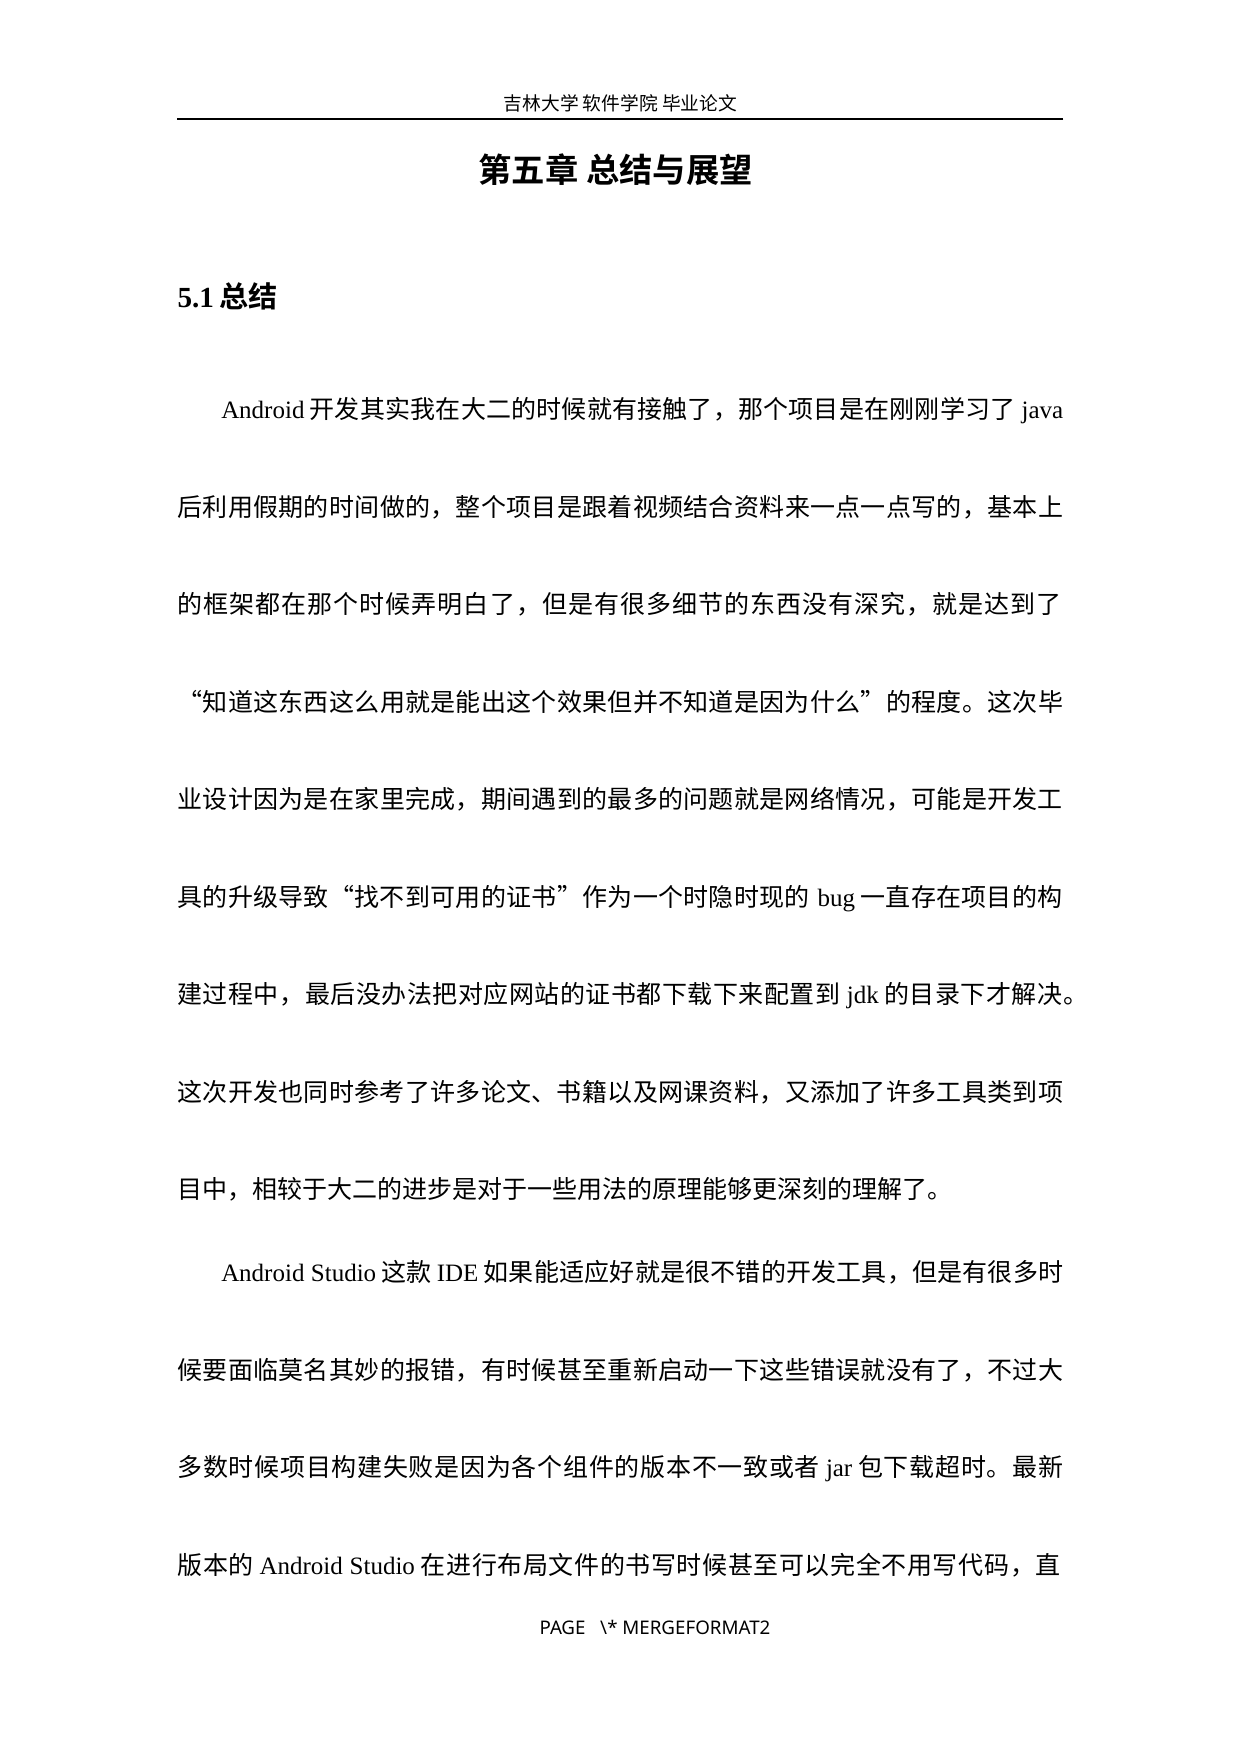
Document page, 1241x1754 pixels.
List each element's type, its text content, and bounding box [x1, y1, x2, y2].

subtitle 5.1总结 [177, 262, 1063, 327]
text Android开发其实我在大二的时候就有接触了，那个项目是在刚刚学习了java后利用假期的时间做的，整个项目是跟着视频结合资料来一点一点写的，基本上的框架都在那个时候弄明白了，但是有很多细节的东西没有深究，就是达到了“知道这东西这么用就是能出这个效果但并不知道是因为什么”的程度。这次毕业设计因为是在家里完成，期间遇到的最多的问题就是网络情况，可能是开发工具的升级导致“找不到可用的证书”作为一个时隐时现的bug一直存在项目的构建过程中，最后没办法把对应网站的证书都下载下来配置到jdk的目录下才解决。这次开发也同时参考了许多论文、书籍以及网课资料，又添加了许多工具类到项目中，相较于大二的进步是对于一些用法的原理能够更深刻的理解了。 [177, 375, 1063, 1220]
text 第五章 总结与展望 [177, 136, 1063, 201]
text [177, 1238, 1063, 1596]
